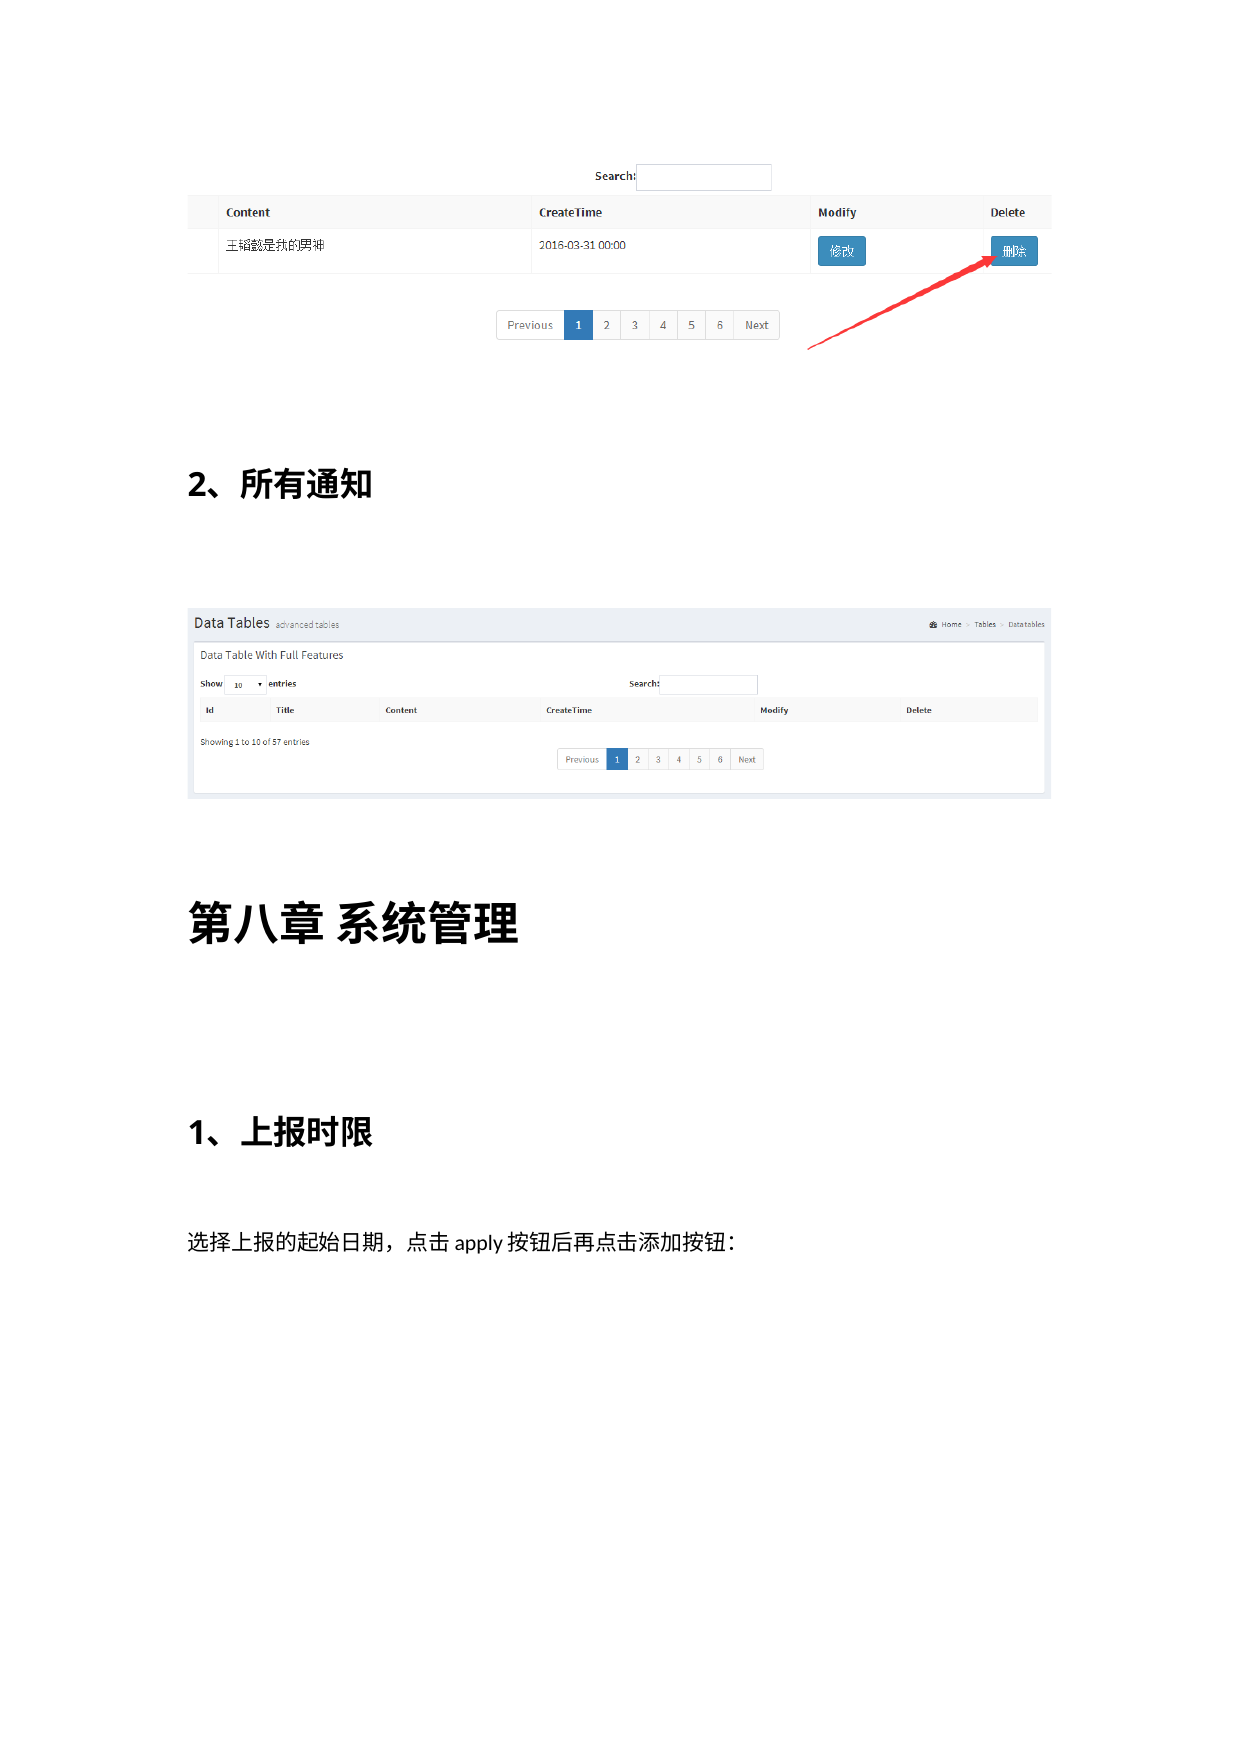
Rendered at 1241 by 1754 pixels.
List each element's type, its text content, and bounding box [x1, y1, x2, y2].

subtitle 第八章 系统管理 [187, 872, 1053, 969]
subtitle 1、上报时限 [187, 1097, 1053, 1162]
picture [187, 608, 1052, 799]
subtitle 2、所有通知 [187, 449, 1053, 514]
picture [187, 162, 1052, 360]
text 选择上报的起始日期，点击apply按钮后再点击添加按钮： [187, 1225, 1053, 1257]
